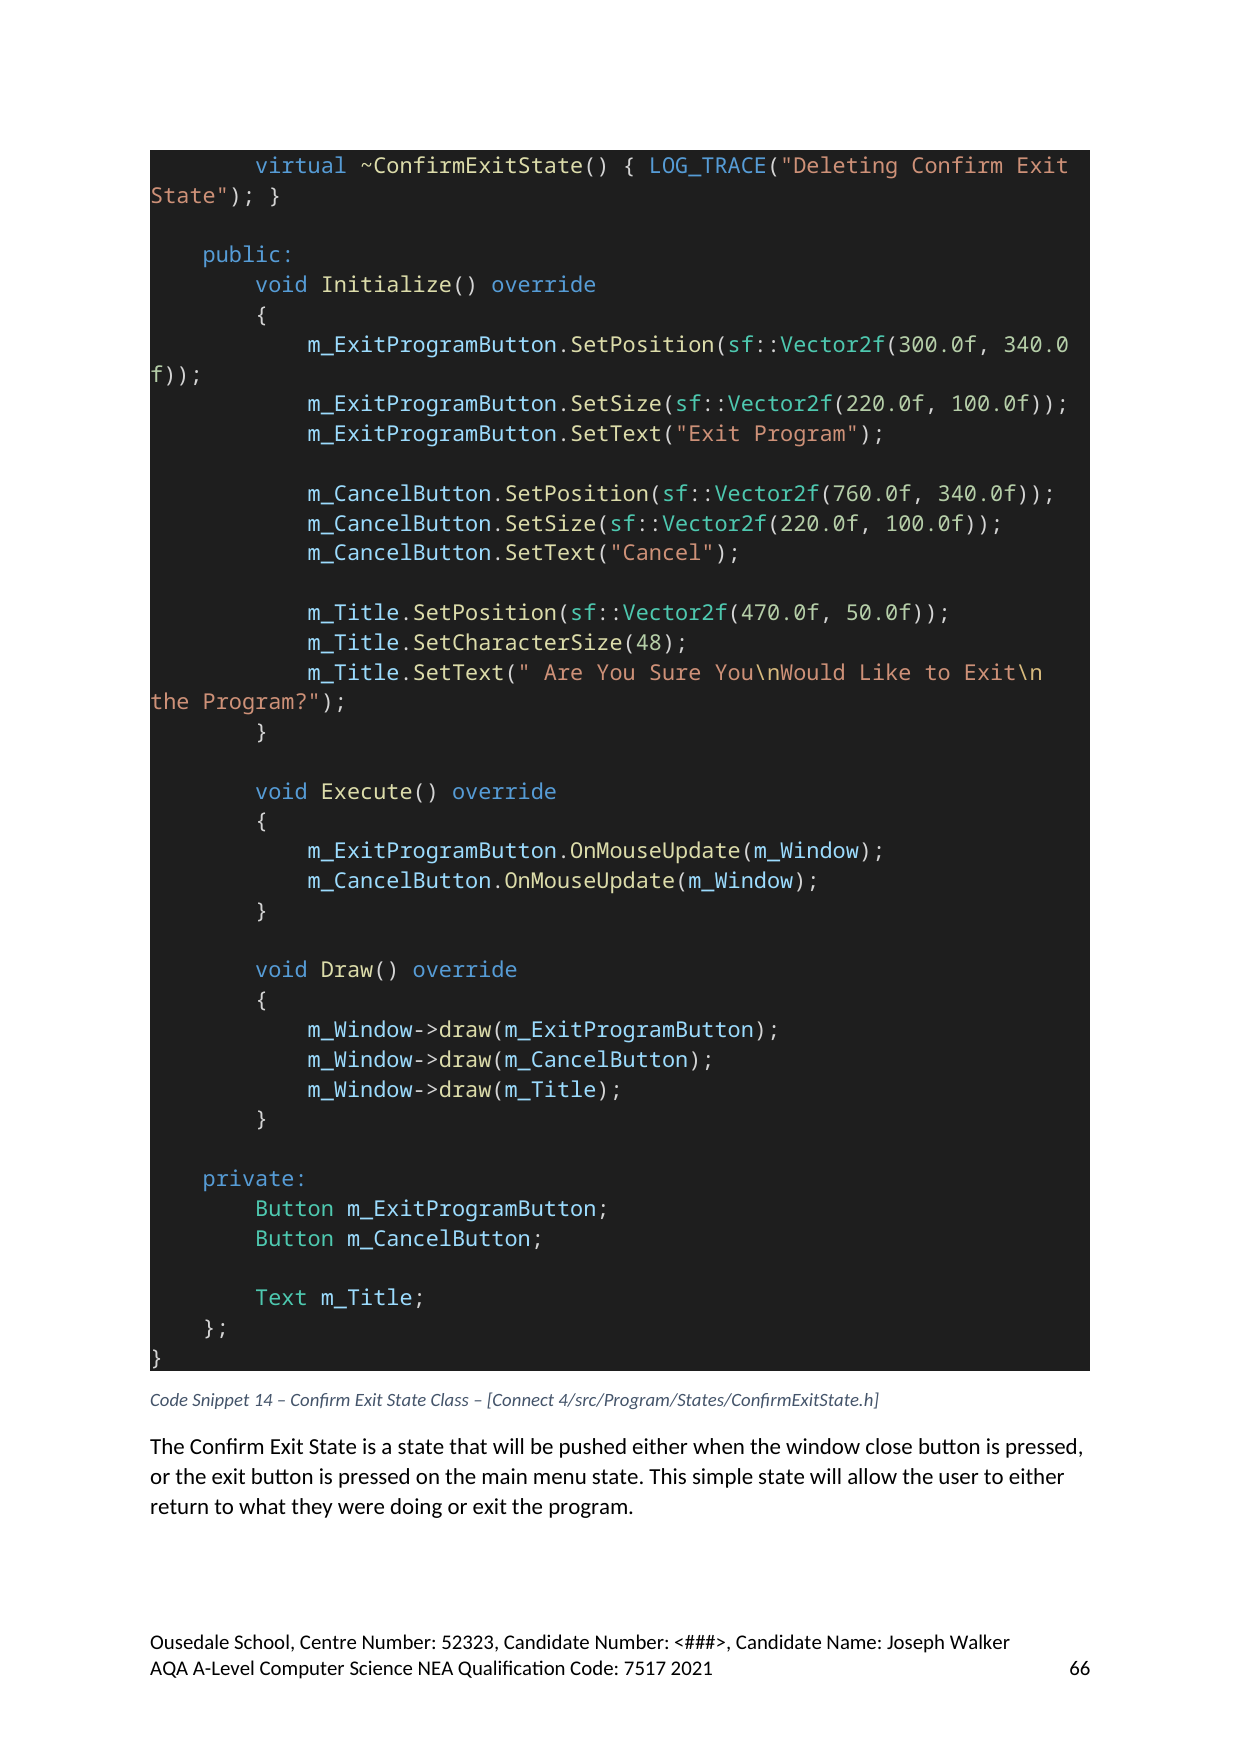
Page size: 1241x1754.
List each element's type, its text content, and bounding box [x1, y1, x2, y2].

text m_CancelButton.SetPosition(sf::Vector2f(760.0f, 340.0f)); [150, 478, 1090, 507]
text Text m_Title; [150, 1282, 1090, 1312]
text m_Window->draw(m_ExitProgramButton); [150, 1014, 1090, 1044]
text void Draw() override [150, 954, 1090, 984]
text public: [150, 239, 1090, 269]
text { [150, 299, 1090, 329]
text The Confirm Exit State is a state that will be pushed either when the window close button is pressed, or the exit button is pressed on the main menu state. This simple state will allow the user to either return to what they were doing or exit the program. [150, 1432, 1090, 1520]
text } [150, 1342, 1090, 1371]
text m_ExitProgramButton.SetText("Exit Program"); [150, 418, 1090, 448]
text m_Title.SetPosition(sf::Vector2f(470.0f, 50.0f)); [150, 597, 1090, 627]
text m_ExitProgramButton.SetSize(sf::Vector2f(220.0f, 100.0f)); [150, 388, 1090, 418]
text m_Window->draw(m_Title); [150, 1073, 1090, 1103]
text Code Snippet 14 – Confirm Exit State Class – [Connect 4/src/Program/States/ConfirmExitState.h] [150, 1388, 1090, 1411]
text virtual ~ConfirmExitState() { LOG_TRACE("Deleting Confirm Exit State"); } [150, 150, 1090, 209]
text } [150, 895, 1090, 924]
text void Initialize() override [150, 269, 1090, 299]
text m_Title.SetCharacterSize(48); [150, 627, 1090, 656]
text } [150, 1103, 1090, 1133]
text { [150, 984, 1090, 1014]
text void Execute() override [150, 776, 1090, 805]
text m_CancelButton.OnMouseUpdate(m_Window); [150, 865, 1090, 895]
text } [150, 716, 1090, 746]
text m_Title.SetText(" Are You Sure You\nWould Like to Exit\n the Program?"); [150, 656, 1090, 716]
text Button m_ExitProgramButton; [150, 1193, 1090, 1222]
text Button m_CancelButton; [150, 1222, 1090, 1252]
text m_Window->draw(m_CancelButton); [150, 1044, 1090, 1073]
text m_ExitProgramButton.OnMouseUpdate(m_Window); [150, 835, 1090, 865]
text m_CancelButton.SetSize(sf::Vector2f(220.0f, 100.0f)); [150, 507, 1090, 537]
text private: [150, 1163, 1090, 1193]
text m_ExitProgramButton.SetPosition(sf::Vector2f(300.0f, 340.0f)); [150, 329, 1090, 388]
text { [150, 805, 1090, 835]
text m_CancelButton.SetText("Cancel"); [150, 537, 1090, 567]
text }; [150, 1312, 1090, 1342]
